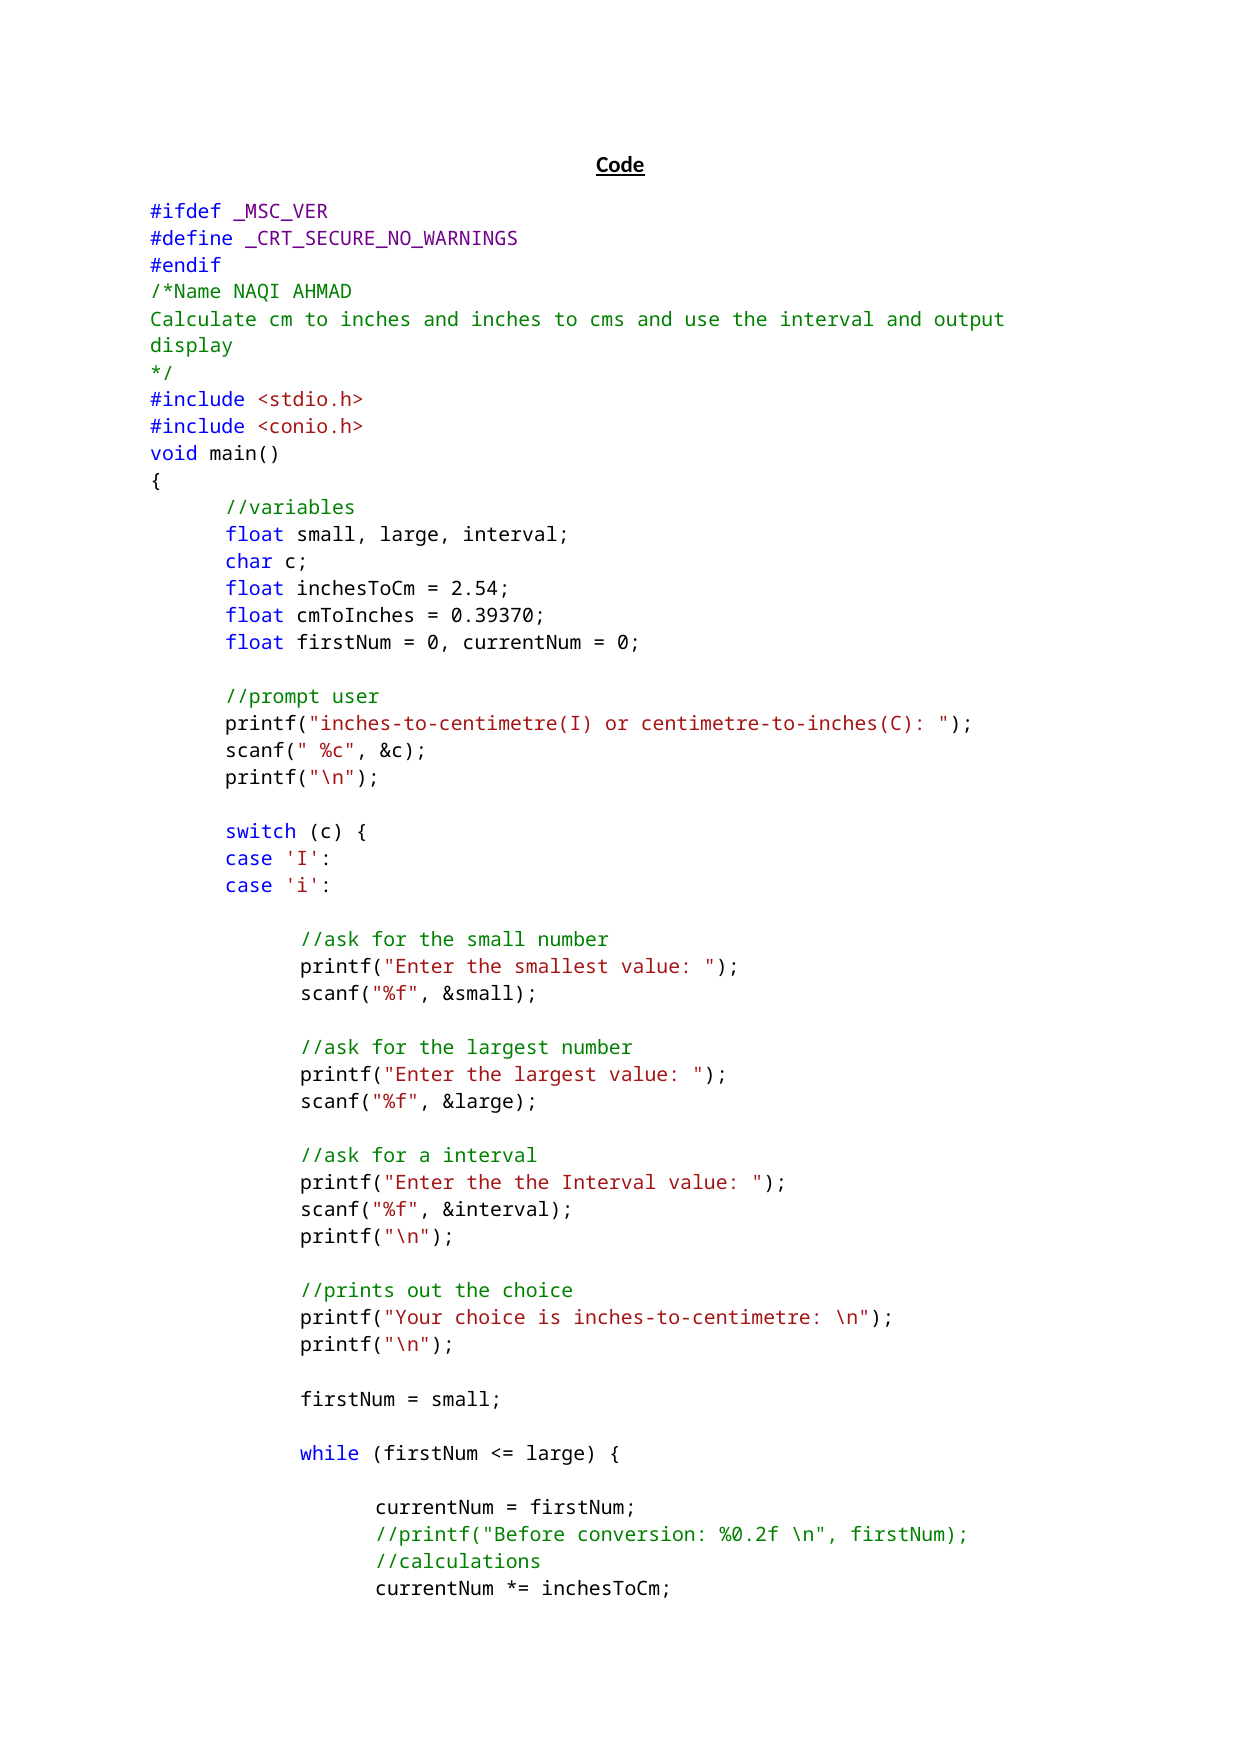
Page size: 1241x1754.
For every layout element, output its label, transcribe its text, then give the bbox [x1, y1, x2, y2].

text //ask for the largest number [150, 1033, 1090, 1060]
text case 'I': [150, 844, 1090, 871]
text #include <stdio.h> [150, 386, 1090, 413]
text #include <conio.h> [150, 413, 1090, 440]
text //ask for the small number [150, 925, 1090, 952]
text scanf("%f", &large); [150, 1087, 1090, 1114]
text float firstNum = 0, currentNum = 0; [150, 628, 1090, 656]
text #endif [150, 251, 1090, 278]
text scanf("%f", &interval); [150, 1195, 1090, 1222]
text printf("inches-to-centimetre(I) or centimetre-to-inches(C): "); [150, 709, 1090, 736]
text //printf("Before conversion: %0.2f \n", firstNum); [150, 1520, 1090, 1547]
text void main() [150, 440, 1090, 467]
text */ [150, 359, 1090, 386]
text printf("Enter the the Interval value: "); [150, 1168, 1090, 1195]
text { [150, 467, 1090, 494]
text printf("Enter the smallest value: "); [150, 952, 1090, 979]
text char c; [150, 548, 1090, 574]
text //prints out the choice [150, 1276, 1090, 1303]
text printf("\n"); [150, 1222, 1090, 1249]
text firstNum = small; [150, 1385, 1090, 1412]
text scanf("%f", &small); [150, 979, 1090, 1006]
text printf("\n"); [150, 1330, 1090, 1357]
text float cmToInches = 0.39370; [150, 602, 1090, 628]
text float small, large, interval; [150, 521, 1090, 548]
text printf("Enter the largest value: "); [150, 1060, 1090, 1087]
text printf("\n"); [150, 763, 1090, 790]
text //ask for a interval [150, 1141, 1090, 1168]
text while (firstNum <= large) { [150, 1439, 1090, 1466]
text currentNum *= inchesToCm; [150, 1574, 1090, 1601]
text #define _CRT_SECURE_NO_WARNINGS [150, 224, 1090, 251]
text switch (c) { [150, 817, 1090, 844]
text /*Name NAQI AHMAD [150, 278, 1090, 305]
text float inchesToCm = 2.54; [150, 574, 1090, 602]
text Calculate cm to inches and inches to cms and use the interval and output display [150, 305, 1090, 359]
text //prompt user [150, 682, 1090, 709]
text printf("Your choice is inches-to-centimetre: \n"); [150, 1303, 1090, 1330]
text scanf(" %c", &c); [150, 736, 1090, 763]
text #ifdef _MSC_VER [150, 197, 1090, 224]
text //calculations [150, 1547, 1090, 1574]
text //variables [150, 494, 1090, 521]
text Code [150, 150, 1090, 178]
text case 'i': [150, 871, 1090, 898]
text currentNum = firstNum; [150, 1493, 1090, 1520]
